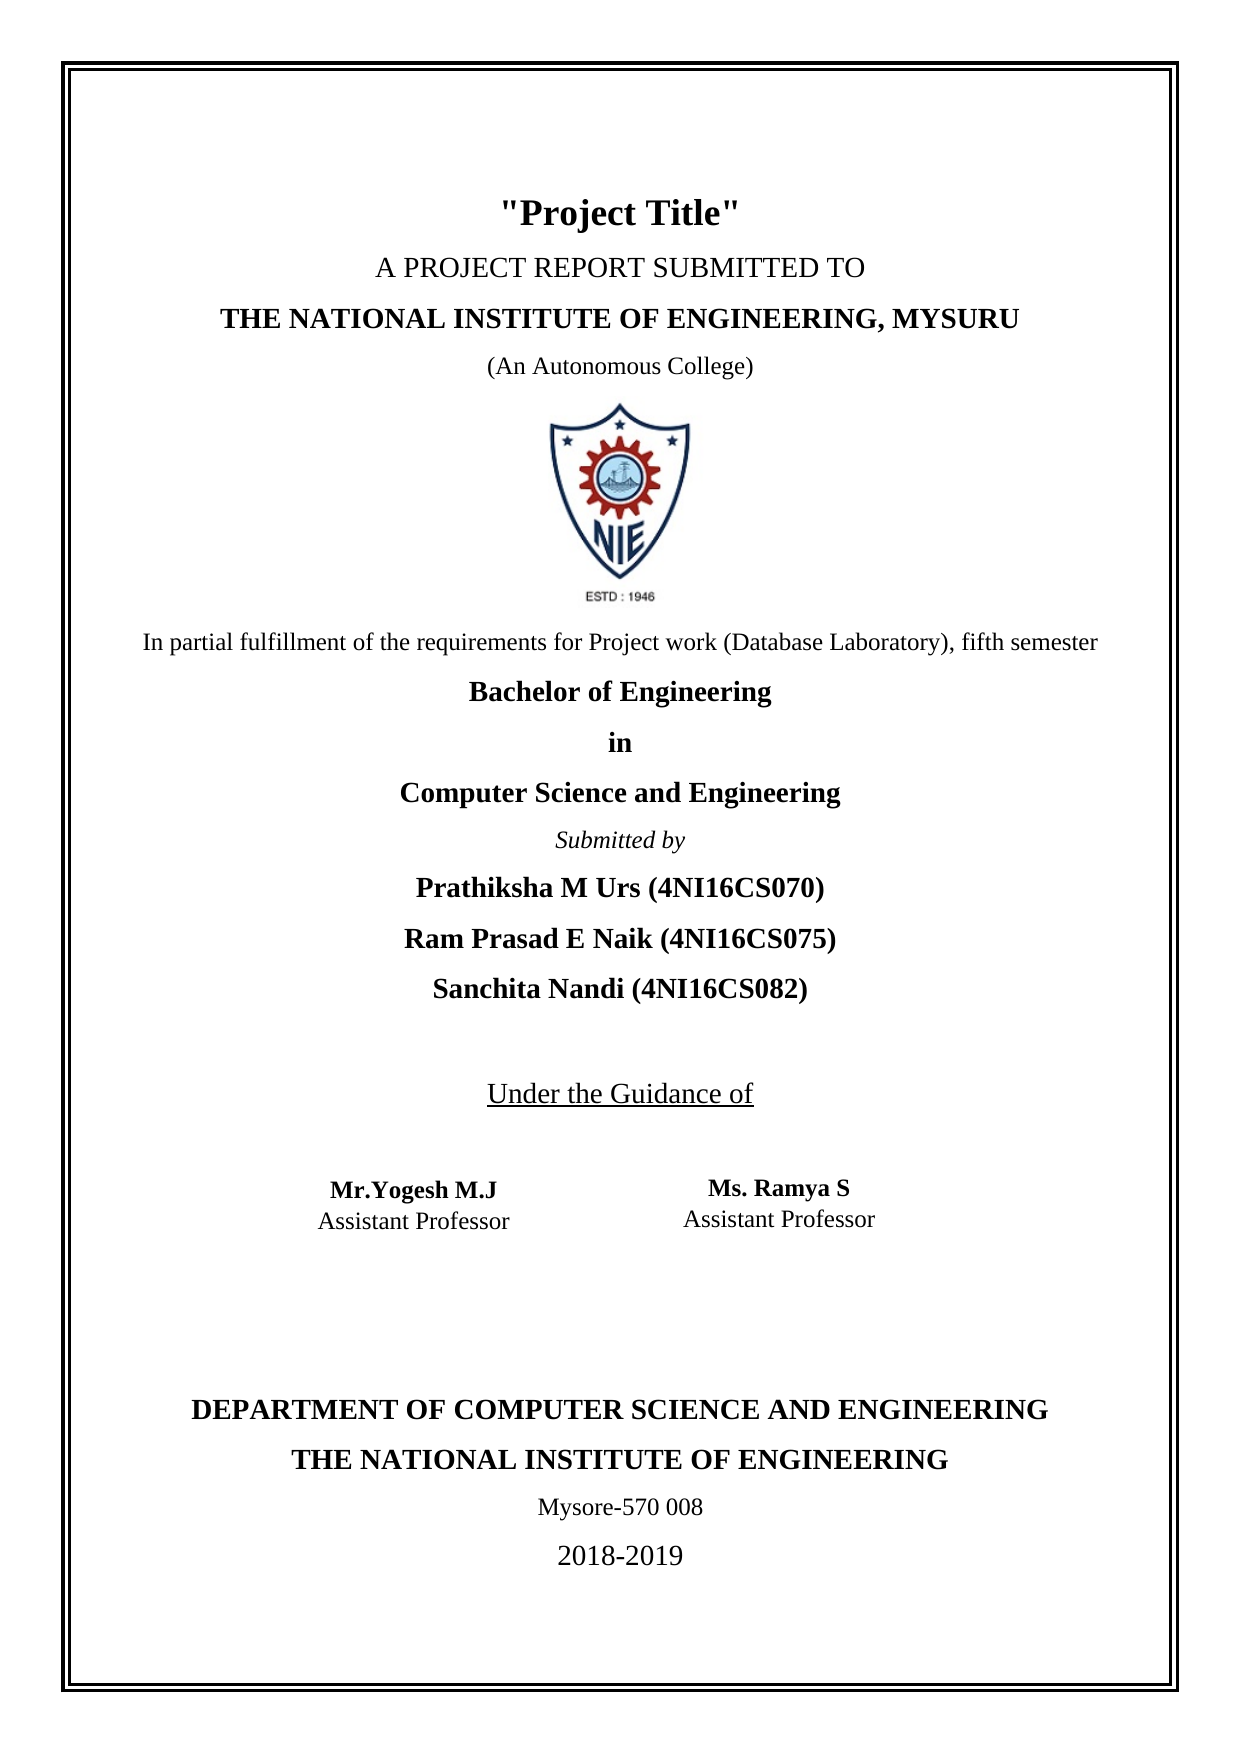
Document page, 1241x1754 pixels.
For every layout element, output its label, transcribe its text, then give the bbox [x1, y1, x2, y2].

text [105, 1392, 1135, 1425]
text Sanchita Nandi (4NI16CS082) [105, 971, 1135, 1004]
text A PROJECT REPORT SUBMITTED TO [105, 251, 1135, 284]
text In partial fulfillment of the requirements for Project work (Database Laboratory), fifth semester [105, 627, 1135, 656]
text THE NATIONAL INSTITUTE OF ENGINEERING, MYSURU [105, 301, 1135, 334]
text in [105, 725, 1135, 758]
text Prathiksha M Urs (4NI16CS070) [105, 871, 1135, 904]
picture [529, 396, 711, 608]
text Bachelor of Engineering [105, 674, 1135, 708]
text THE NATIONAL INSTITUTE OF ENGINEERING [105, 1442, 1135, 1476]
text "Project Title" [105, 191, 1135, 234]
text Computer Science and Engineering [105, 775, 1135, 808]
text Under the Guidance of [105, 1076, 1135, 1110]
text Submitted by [105, 825, 1135, 854]
text Ram Prasad E Naik (4NI16CS075) [105, 921, 1135, 954]
text Mysore-570 008 [105, 1492, 1135, 1521]
text (An Autonomous College) [105, 351, 1135, 380]
text 2018-2019 [105, 1538, 1135, 1571]
